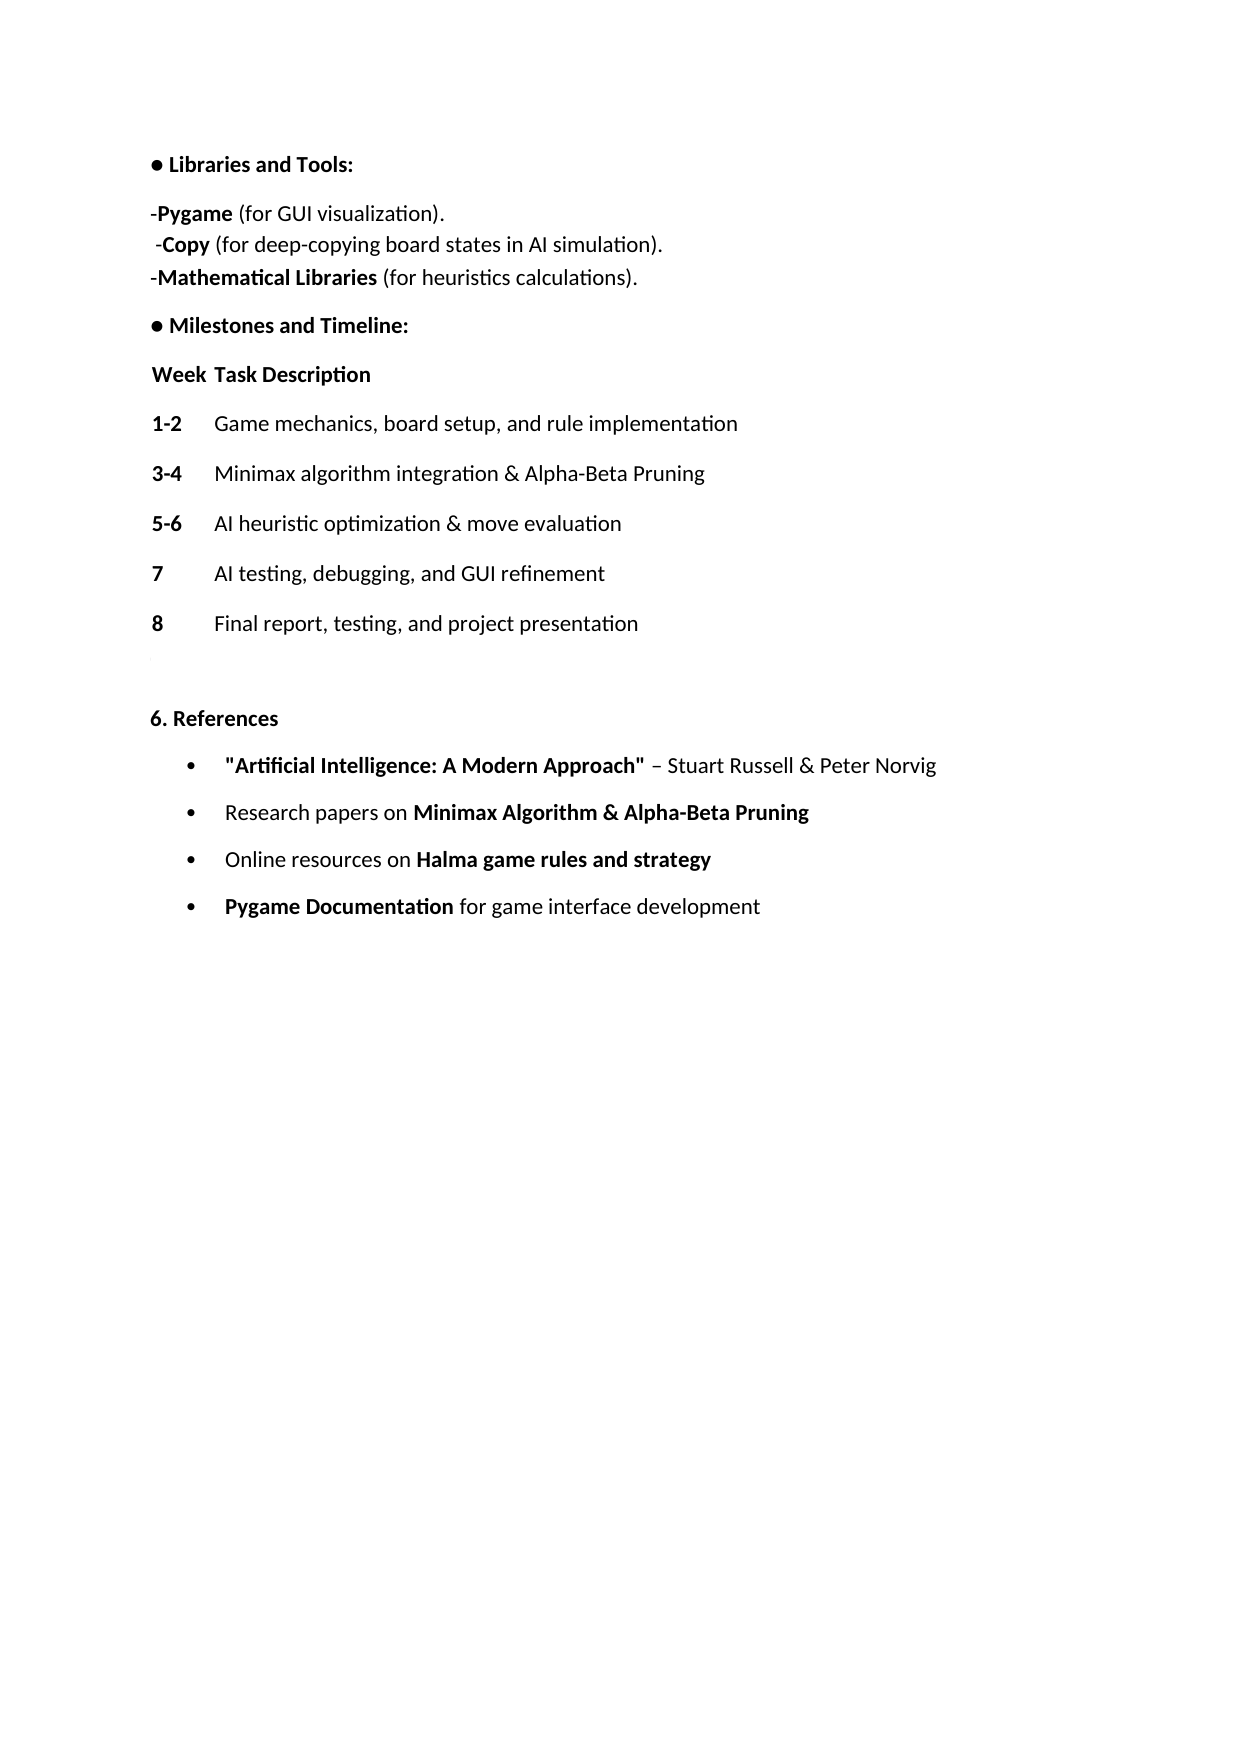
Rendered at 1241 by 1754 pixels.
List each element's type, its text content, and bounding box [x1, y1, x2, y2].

text -Pygame (for GUI visualization). -Copy (for deep-copying board states in AI simulation). -Mathematical Libraries (for heuristics calculations). [150, 197, 1090, 292]
table_cell AI testing, debugging, and GUI refinement [213, 558, 745, 608]
table_header Week [150, 358, 213, 408]
table_cell 5-6 [150, 508, 213, 558]
list "Artificial Intelligence: A Modern Approach" – Stuart Russell & Peter Norvig [187, 751, 1090, 779]
table_cell 1-2 [150, 408, 213, 458]
table_cell Game mechanics, board setup, and rule implementation [213, 408, 745, 458]
text ● Milestones and Timeline: [150, 311, 1090, 339]
table_cell Final report, testing, and project presentation [213, 608, 745, 657]
text 6. References [150, 704, 1090, 732]
table_cell 3-4 [150, 458, 213, 508]
table_header Task Description [213, 358, 745, 408]
table_cell AI heuristic optimization & move evaluation [213, 508, 745, 558]
list Research papers on Minimax Algorithm & Alpha-Beta Pruning [187, 798, 1090, 826]
table_cell 8 [150, 608, 213, 657]
table_cell Minimax algorithm integration & Alpha-Beta Pruning [213, 458, 745, 508]
table_cell 7 [150, 558, 213, 608]
text ● Libraries and Tools: [150, 150, 1090, 178]
list Pygame Documentation for game interface development [187, 892, 1090, 920]
list Online resources on Halma game rules and strategy [187, 845, 1090, 873]
